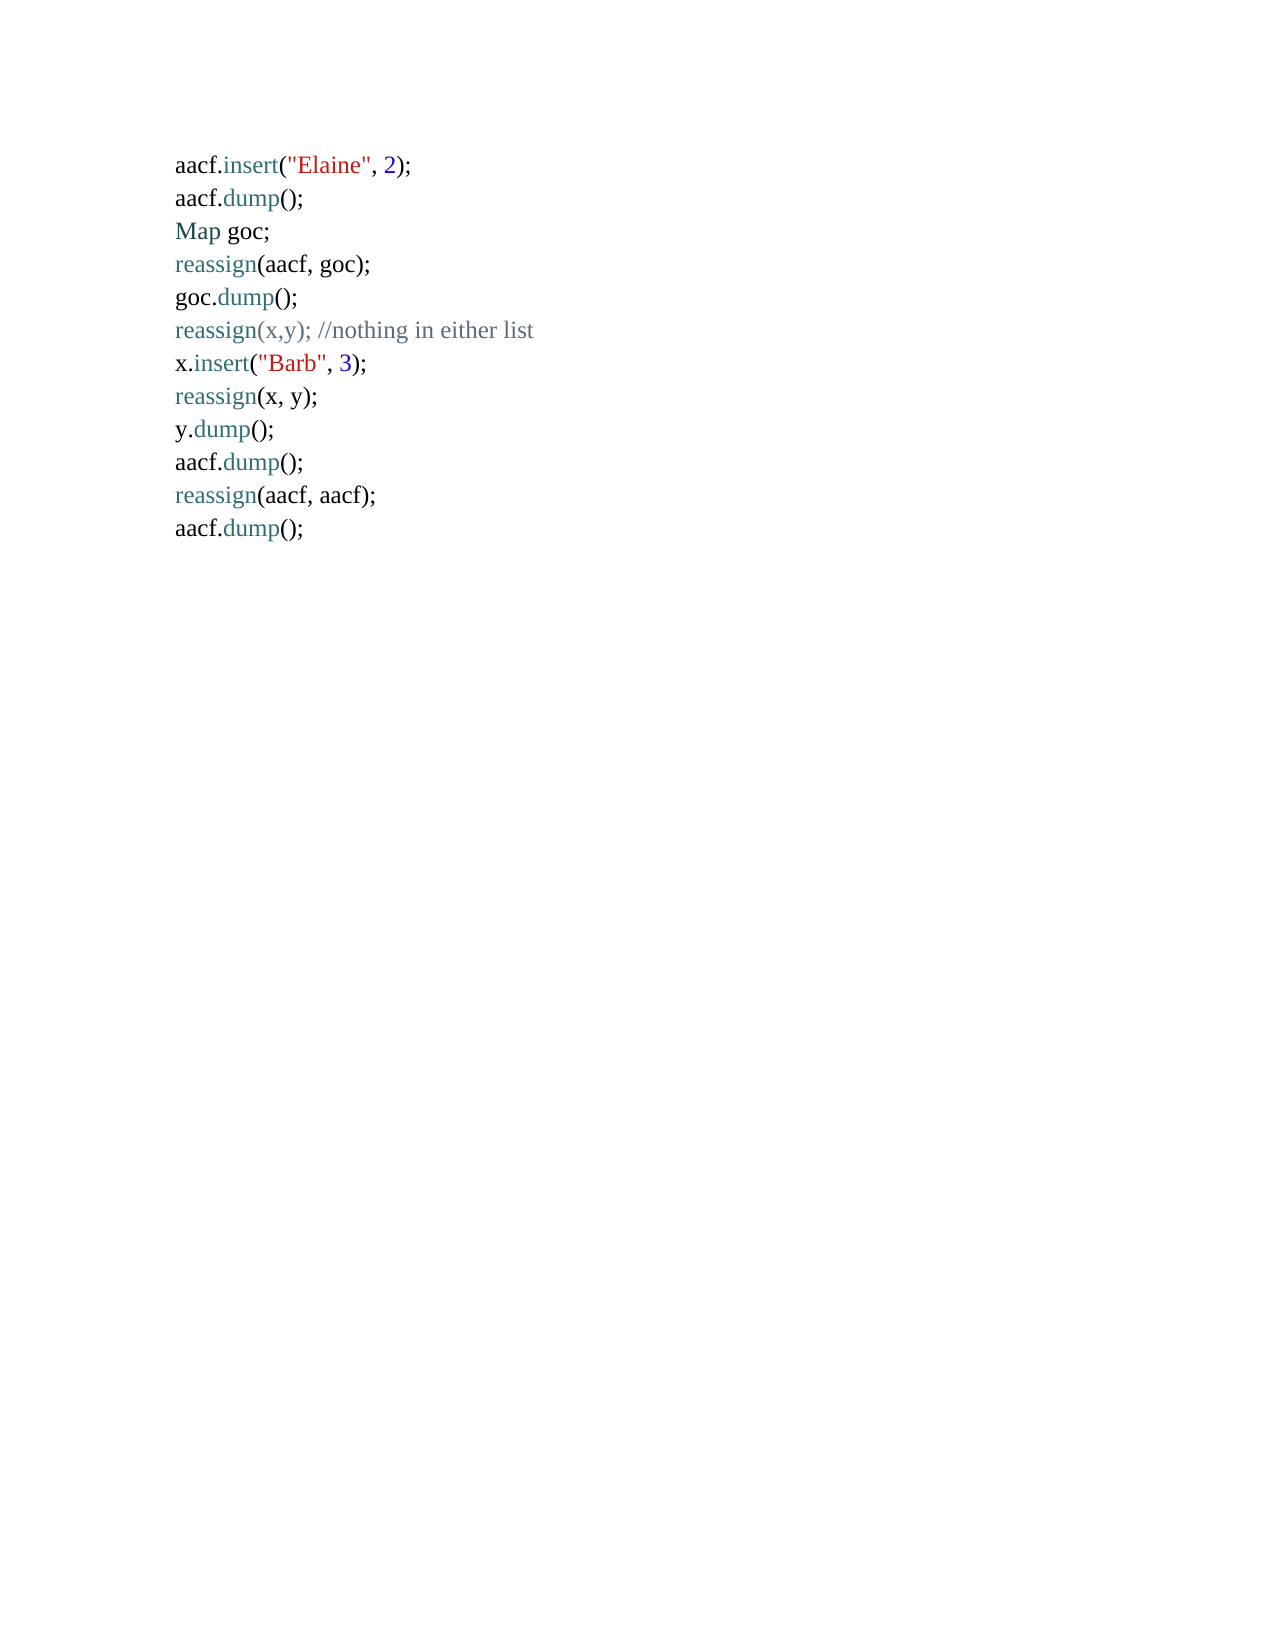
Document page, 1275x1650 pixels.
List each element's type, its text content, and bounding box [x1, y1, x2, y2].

text aacf.dump(); [150, 183, 1125, 212]
text reassign(x,y); //nothing in either list [150, 315, 1125, 344]
text goc.dump(); [150, 282, 1125, 311]
text Map goc; [150, 216, 1125, 245]
text reassign(aacf, goc); [150, 249, 1125, 278]
text reassign(aacf, aacf); [150, 480, 1125, 509]
text aacf.insert("Elaine", 2); [150, 150, 1125, 179]
text aacf.dump(); [150, 447, 1125, 476]
text reassign(x, y); [150, 381, 1125, 410]
text x.insert("Barb", 3); [150, 348, 1125, 377]
text aacf.dump(); [150, 513, 1125, 542]
text y.dump(); [150, 414, 1125, 443]
